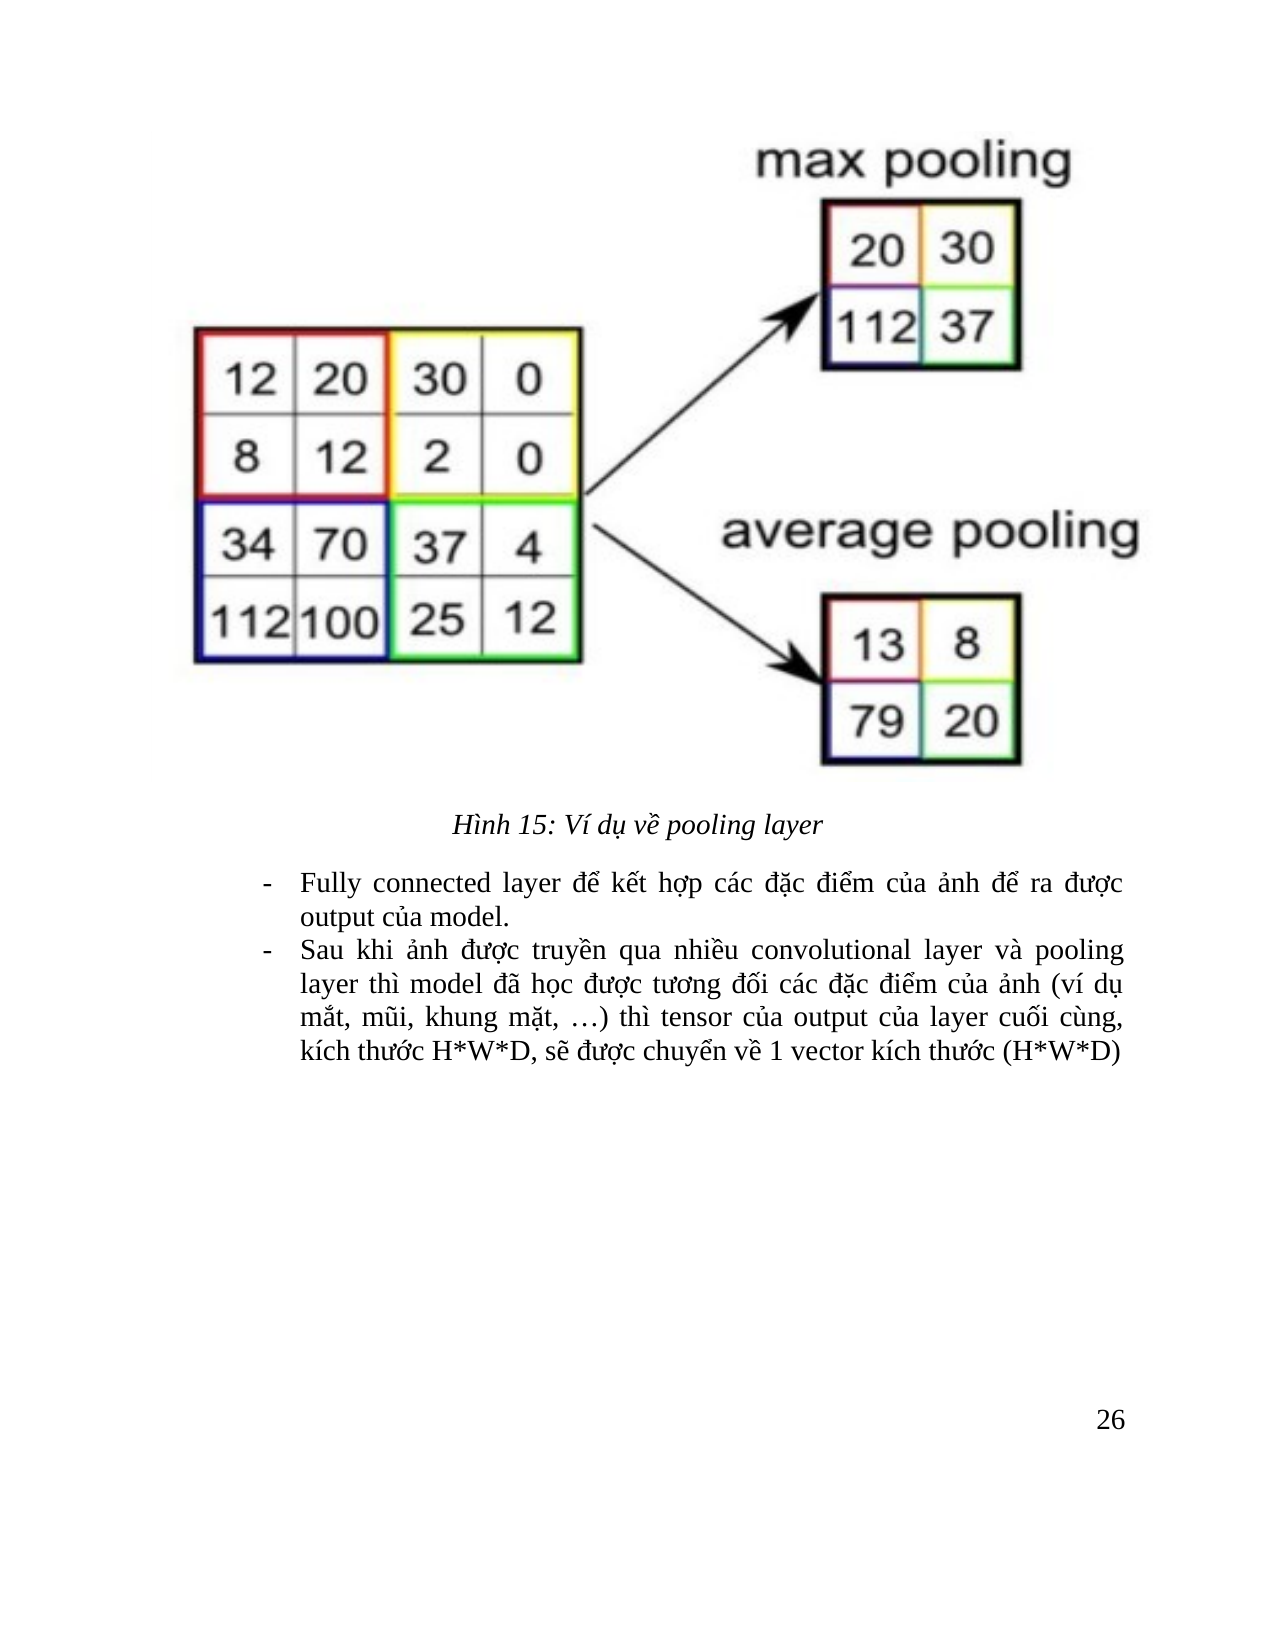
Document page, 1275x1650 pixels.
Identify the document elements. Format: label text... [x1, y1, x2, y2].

list Sau khi ảnh được truyền qua nhiều convolutional layer và pooling layer thì model đã học được tương đối các đặc điểm của ảnh (ví dụ mắt, mũi, khung mặt, …) thì tensor của output của layer cuối cùng, kích thước H*W*D, sẽ được chuyển về 1 vector kích thước (H*W*D) [262, 932, 1125, 1067]
text Hình 15: Ví dụ về pooling layer [150, 807, 1125, 840]
picture [150, 131, 1157, 782]
list Fully connected layer để kết hợp các đặc điểm của ảnh để ra được output của model. [262, 865, 1125, 932]
